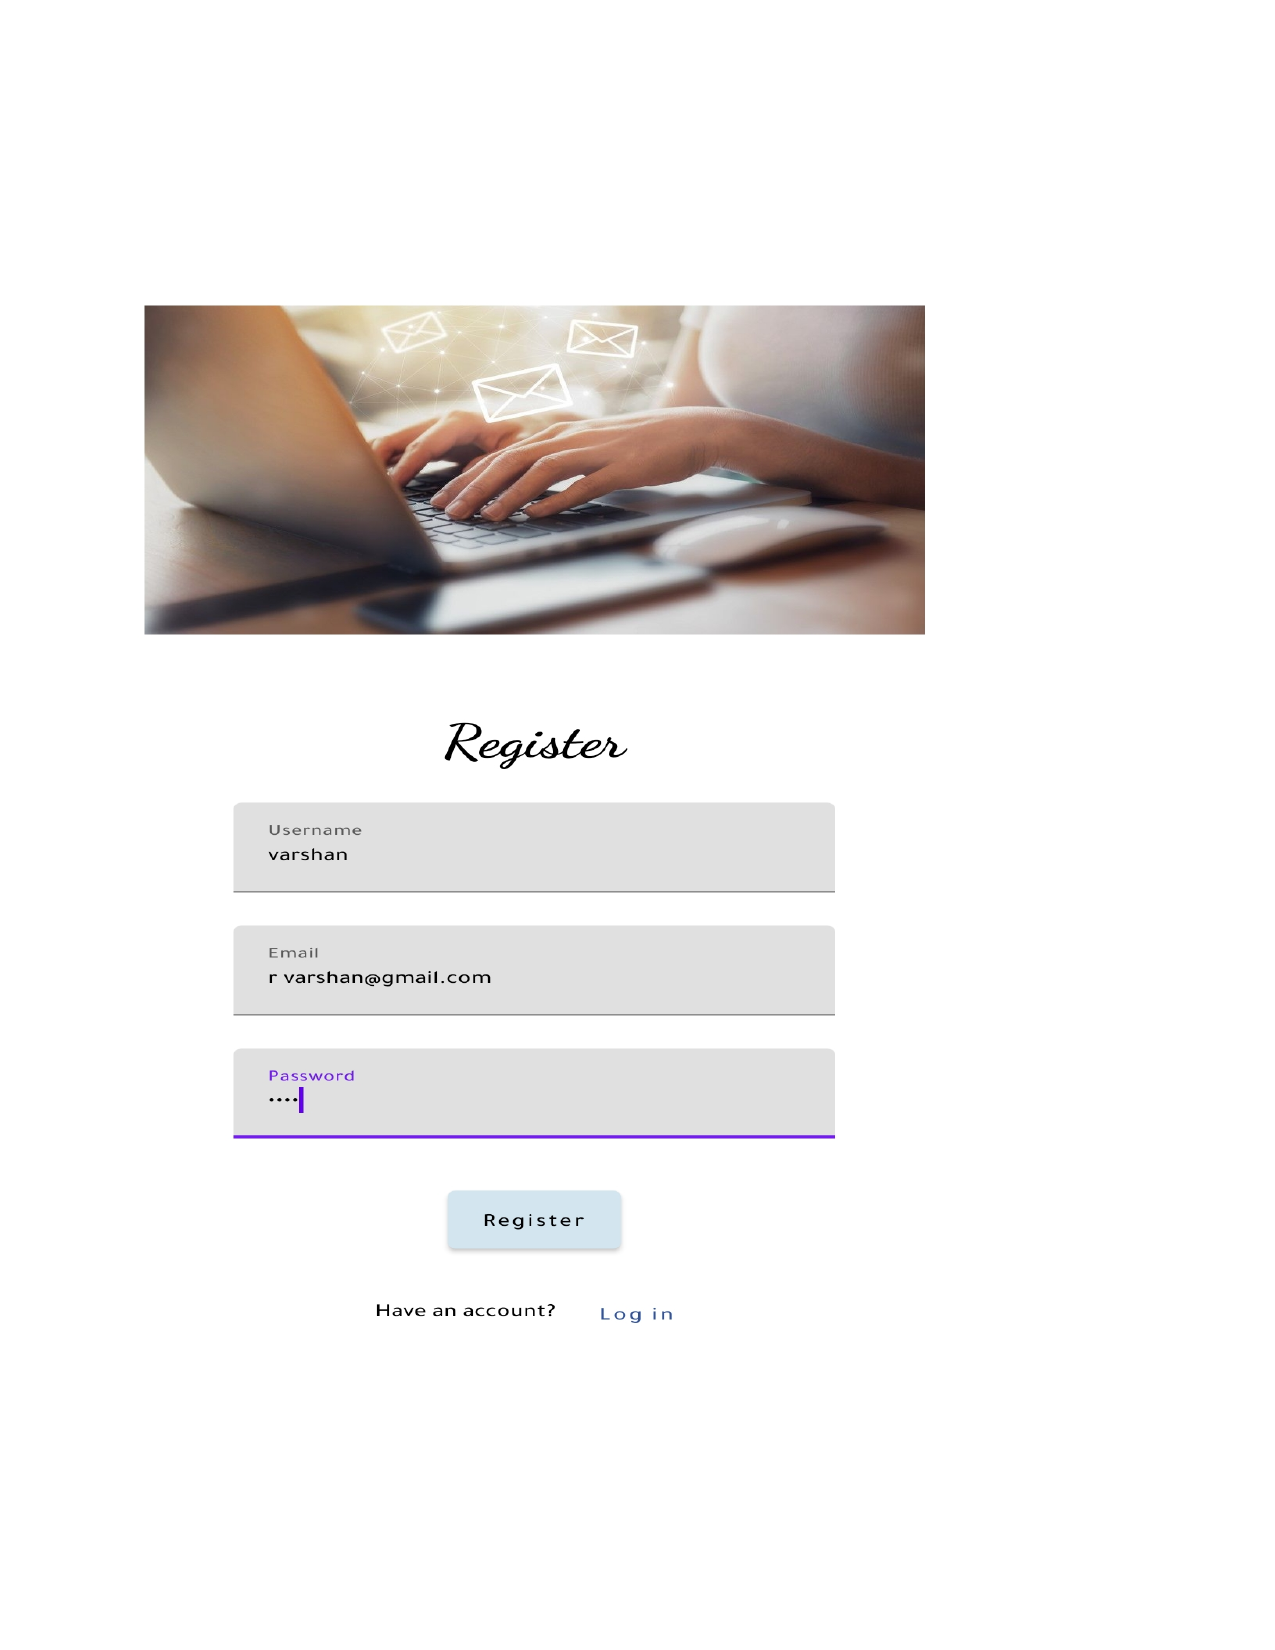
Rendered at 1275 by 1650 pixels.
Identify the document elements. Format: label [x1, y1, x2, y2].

picture [112, 150, 956, 1379]
